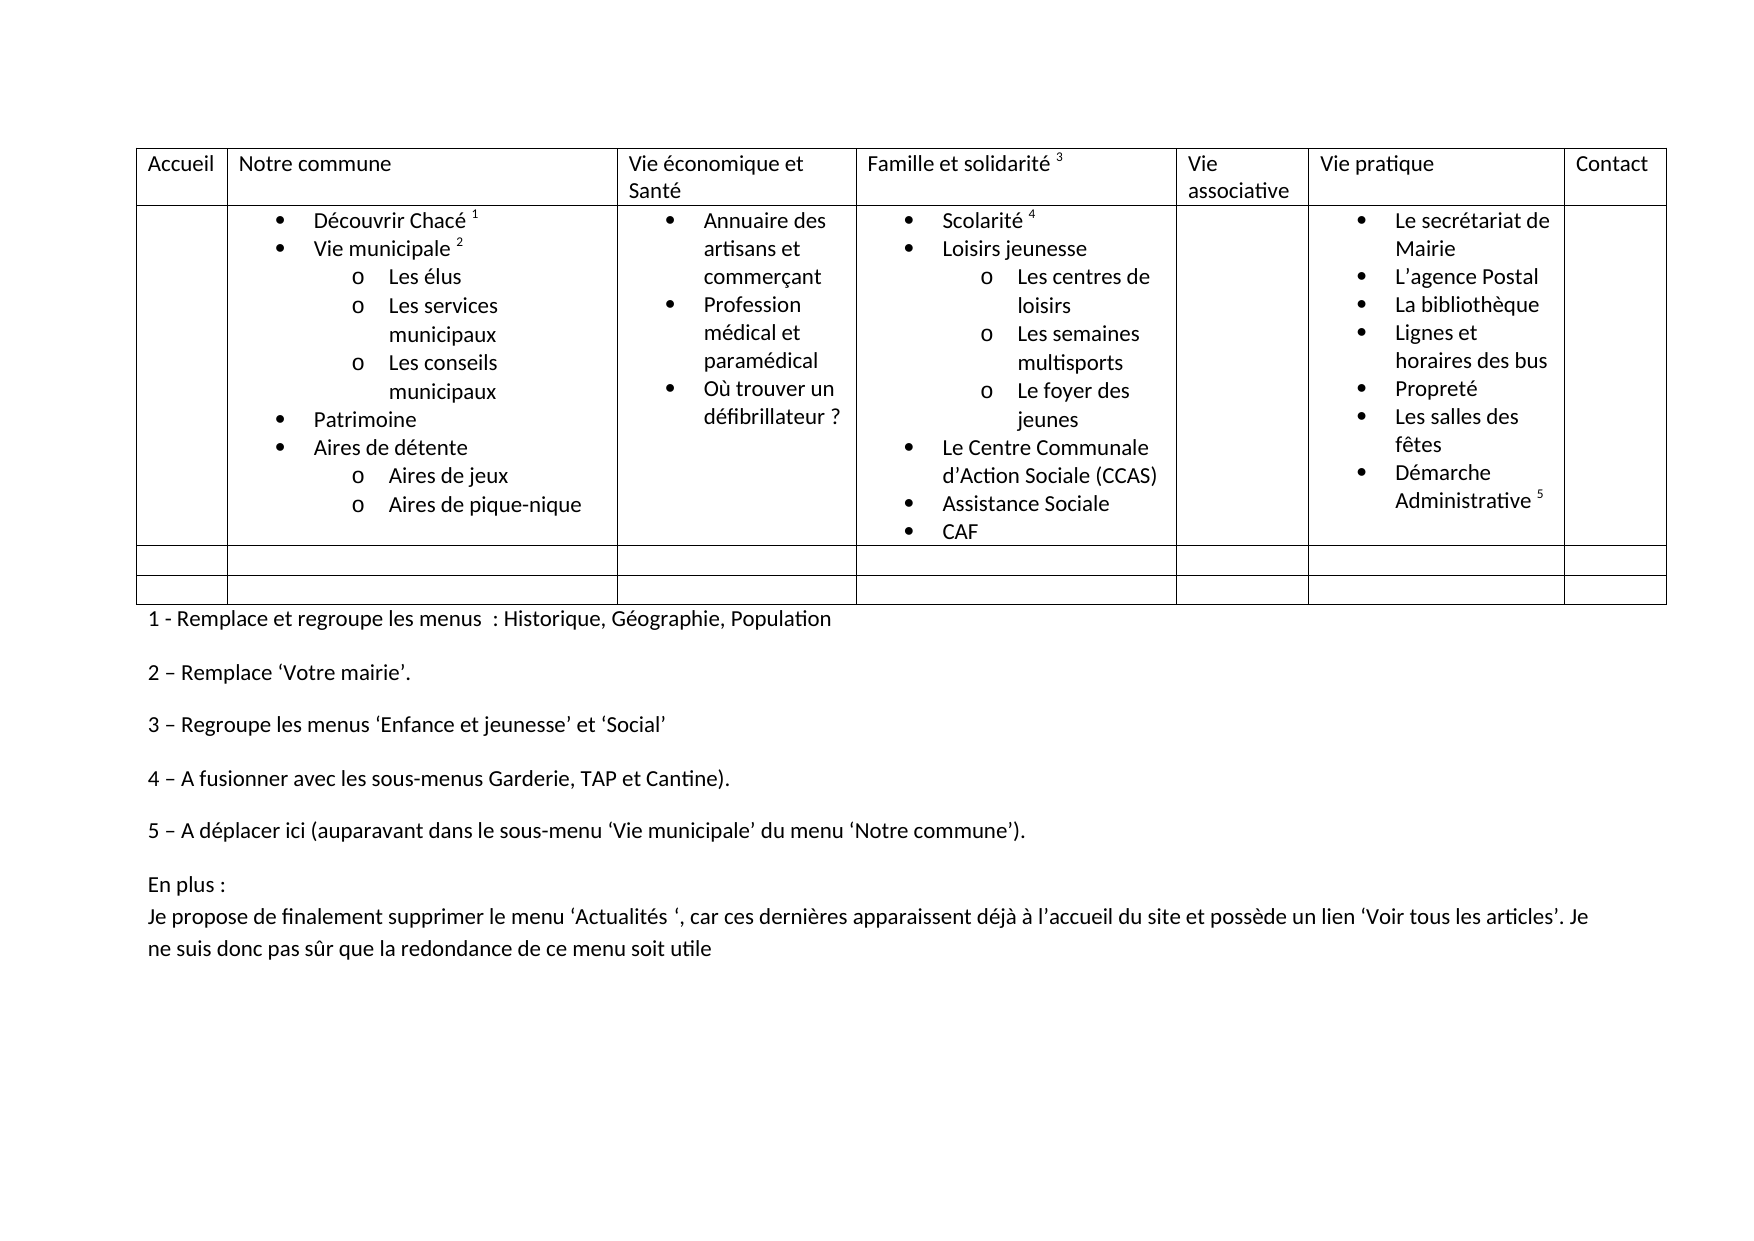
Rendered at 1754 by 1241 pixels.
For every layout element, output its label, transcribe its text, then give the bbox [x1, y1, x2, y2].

text 1 - Remplace et regroupe les menus : Historique, Géographie, Population [148, 605, 1606, 633]
table_cell Annuaire des artisans et commerçant Profession médical et paramédical Où trouver un défibrillateur ? [618, 206, 856, 545]
table_cell [857, 546, 1176, 574]
text 2 – Remplace ‘Votre mairie’. [148, 658, 1606, 686]
table_header Accueil [137, 149, 227, 205]
table_cell [618, 546, 856, 574]
text 3 – Regroupe les menus ‘Enfance et jeunesse’ et ‘Social’ [148, 711, 1606, 739]
table_cell [137, 576, 227, 603]
table_cell [228, 576, 617, 603]
table_cell [1177, 546, 1308, 574]
table_header Contact [1565, 149, 1666, 205]
table_cell Scolarité 4 Loisirs jeunesse Les centres de loisirs Les semaines multisports Le foyer des jeunes Le Centre Communale d’Action Sociale (CCAS) Assistance Sociale CAF [857, 206, 1176, 545]
table_cell [1565, 206, 1666, 545]
table_cell [618, 576, 856, 603]
table_cell [1565, 546, 1666, 574]
text 5 – A déplacer ici (auparavant dans le sous-menu ‘Vie municipale’ du menu ‘Notre commune’). [148, 817, 1606, 845]
text 4 – A fusionner avec les sous-menus Garderie, TAP et Cantine). [148, 764, 1606, 792]
table_cell [1177, 576, 1308, 603]
table_header Vie pratique [1309, 149, 1564, 205]
table_cell [1309, 576, 1564, 603]
table_cell [228, 546, 617, 574]
table_header Vie associative [1177, 149, 1308, 205]
table_cell [857, 576, 1176, 603]
table_cell Le secrétariat de Mairie L’agence Postal La bibliothèque Lignes et horaires des bus Propreté Les salles des fêtes Démarche Administrative 5 [1309, 206, 1564, 545]
table_header Vie économique et Santé [618, 149, 856, 205]
table_cell [1309, 546, 1564, 574]
table_cell [137, 546, 227, 574]
table_header Famille et solidarité 3 [857, 149, 1176, 205]
table_header Notre commune [228, 149, 617, 205]
table_cell [137, 206, 227, 545]
table_cell [1565, 576, 1666, 603]
table_cell [1177, 206, 1308, 545]
table_cell Découvrir Chacé 1 Vie municipale 2 Les élus Les services municipaux Les conseils municipaux Patrimoine Aires de détente Aires de jeux Aires de pique-nique [228, 206, 617, 545]
text En plus : Je propose de finalement supprimer le menu ‘Actualités ‘, car ces dernières apparaissent déjà à l’accueil du site et possède un lien ‘Voir tous les articles’. Je ne suis donc pas sûr que la redondance de ce menu soit utile [148, 870, 1606, 962]
